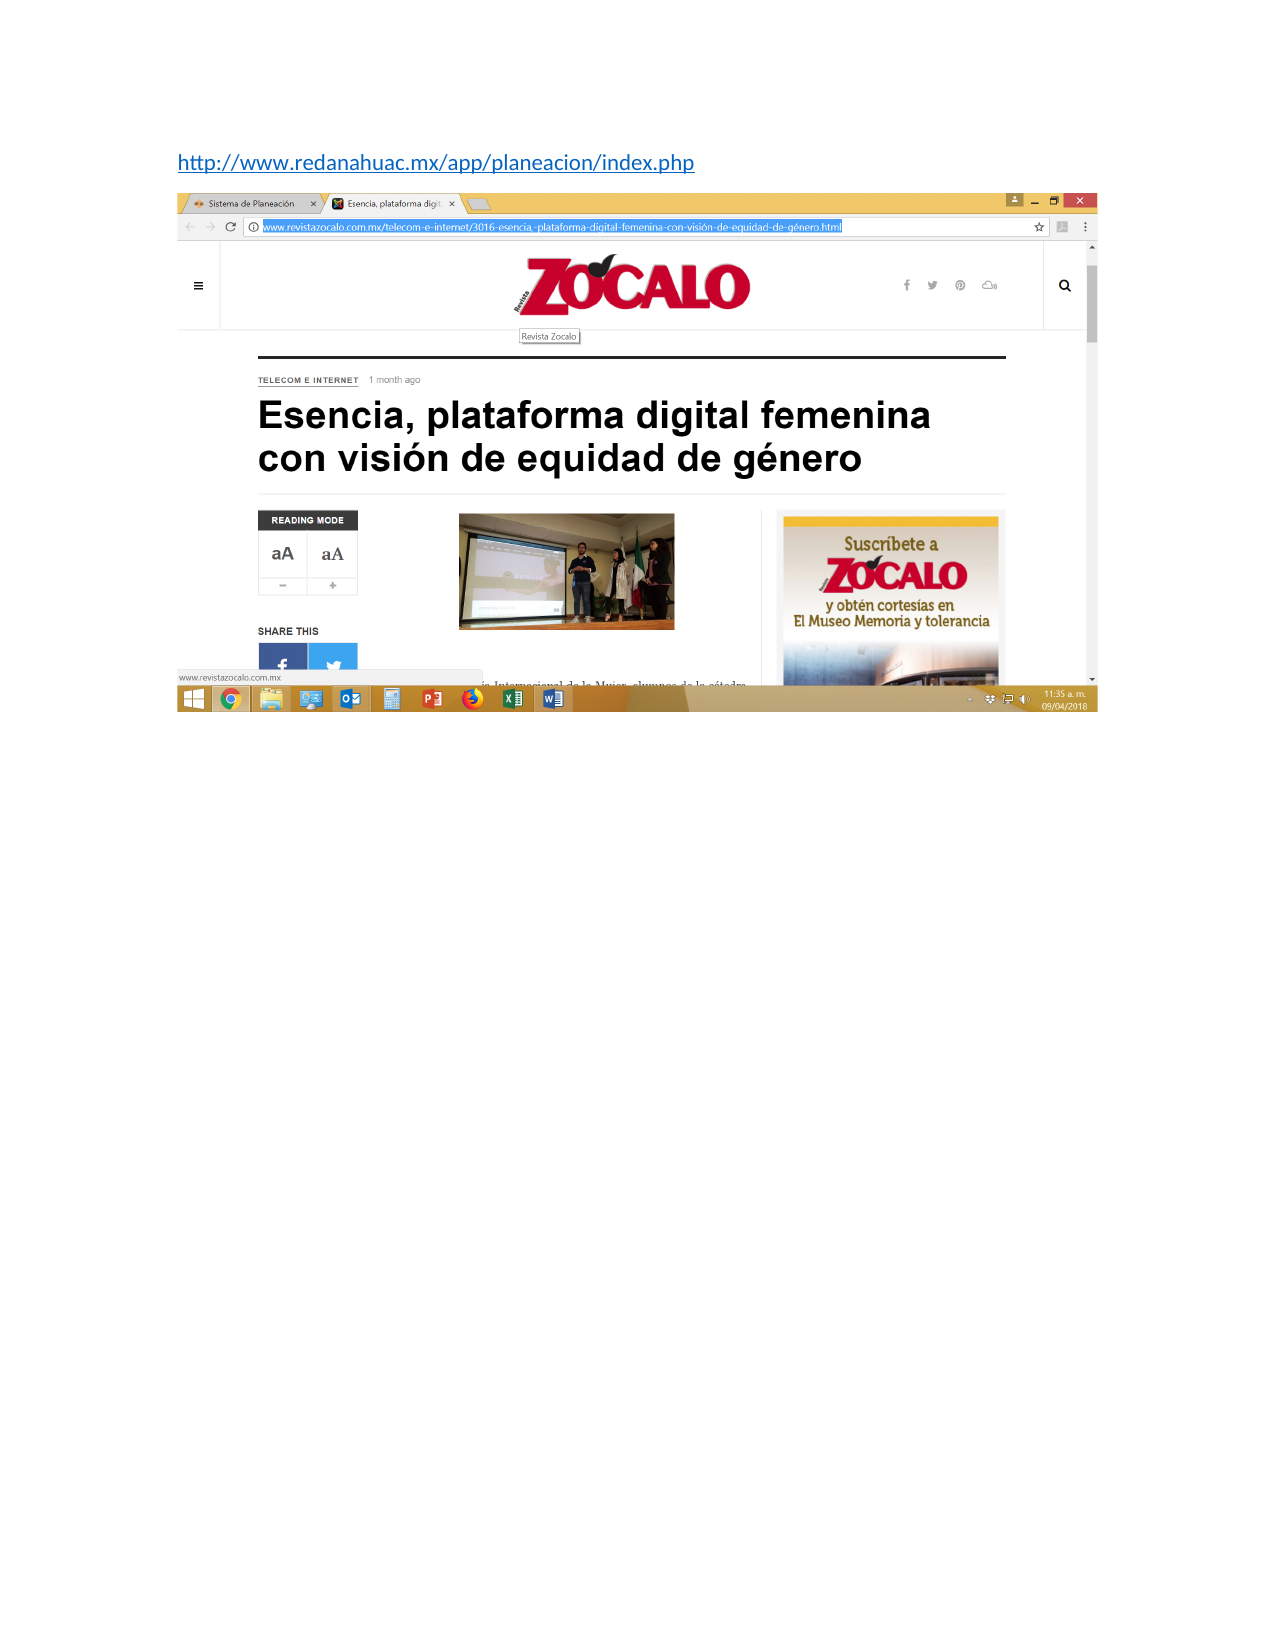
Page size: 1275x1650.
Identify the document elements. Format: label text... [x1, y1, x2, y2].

picture [177, 193, 1098, 712]
text http://www.redanahuac.mx/app/planeacion/index.php [177, 148, 1098, 176]
